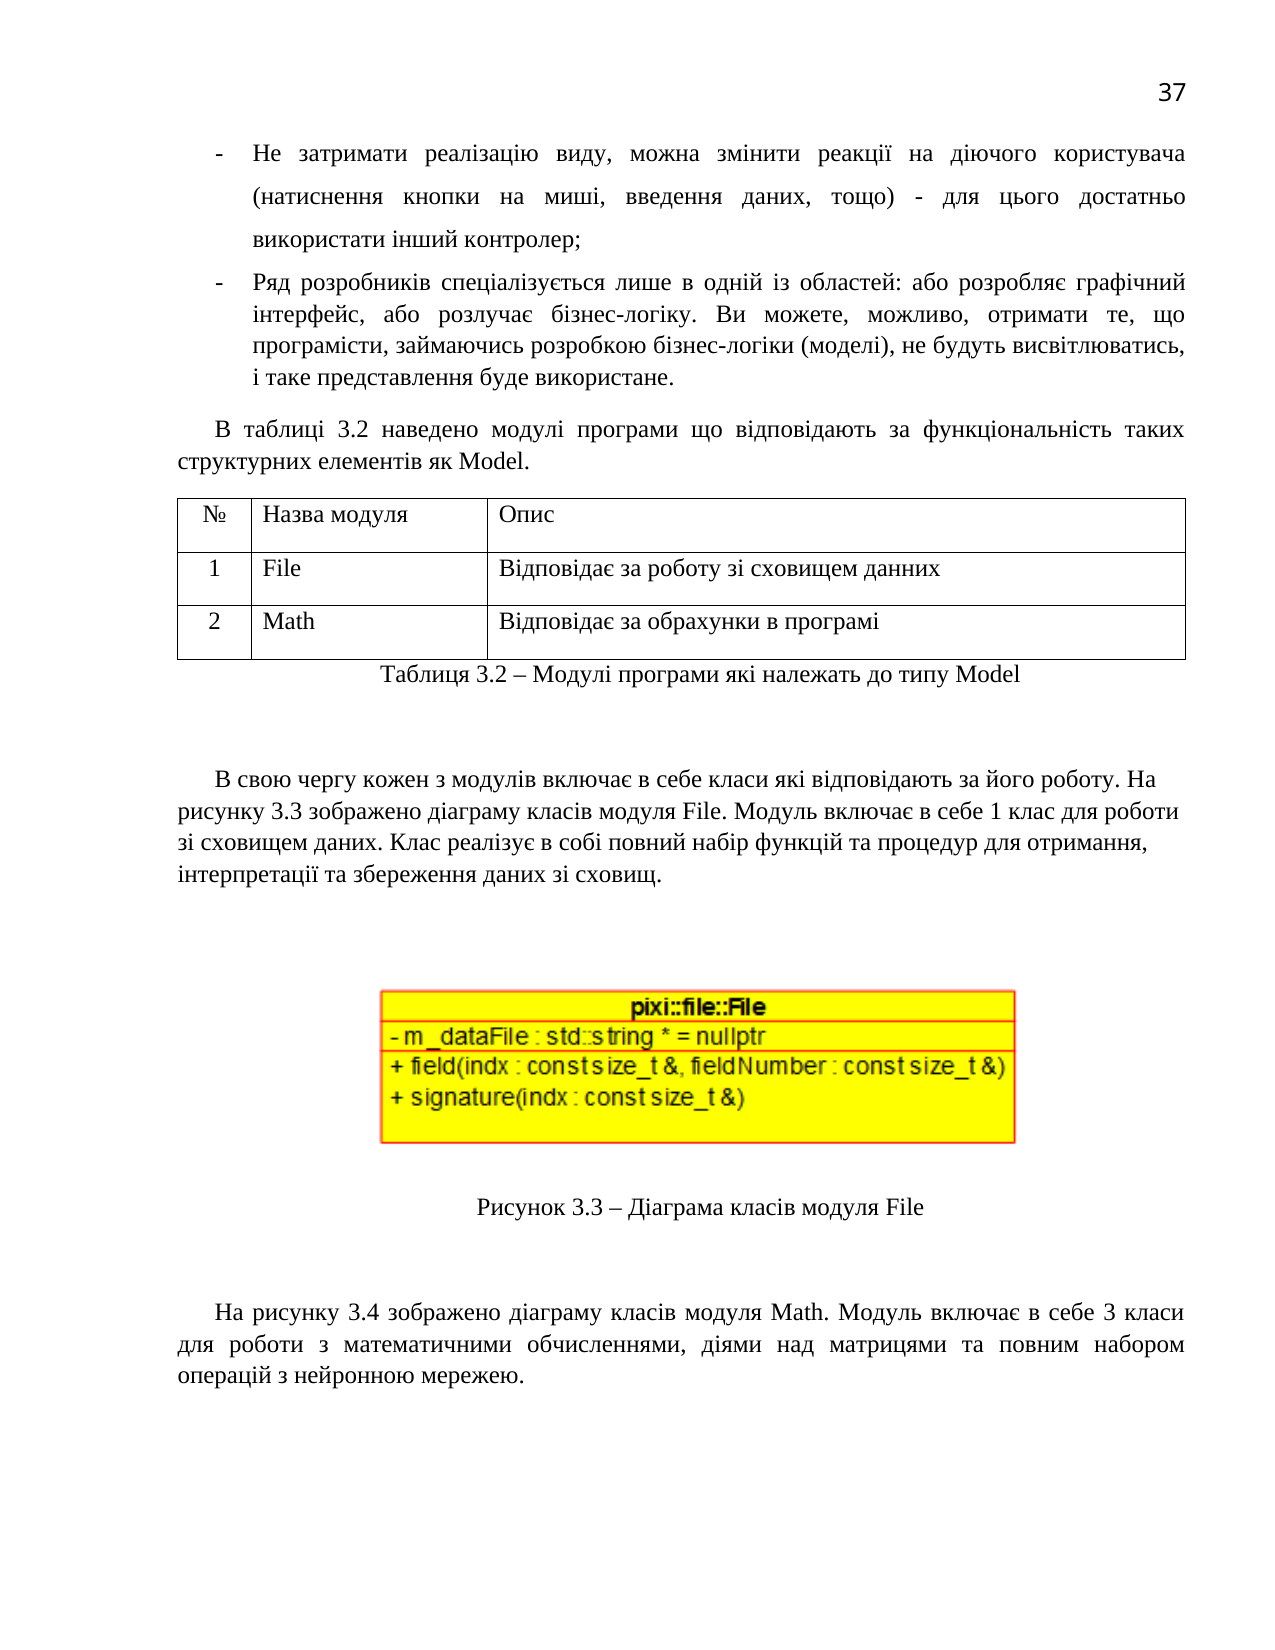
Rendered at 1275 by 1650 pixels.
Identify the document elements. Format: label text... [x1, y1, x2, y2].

table_cell File [252, 553, 487, 605]
table_cell 1 [178, 553, 251, 605]
table_cell Math [252, 606, 487, 658]
text Рисунок 3.3 – Діаграма класів модуля File [177, 1192, 1186, 1221]
table_header Назва модуля [252, 499, 487, 552]
table_cell 2 [178, 606, 251, 658]
picture [362, 969, 1039, 1169]
table_header № [178, 499, 251, 552]
list Ряд розробників спеціалізується лише в одній із областей: або розробляє графічний інтерфейс, або розлучає бізнес-логіку. Ви можете, можливо, отримати те, що програмісти, займаючись розробкою бізнес-логіки (моделі), не будуть висвітлюватись, і таке представлення буде використане. [215, 267, 1186, 391]
text В свою чергу кожен з модулів включає в себе класи які відповідають за його роботу. На рисунку 3.3 зображено діаграму класів модуля File. Модуль включає в себе 1 клас для роботи зі сховищем даних. Клас реалізує в собі повний набір функцій та процедур для отримання, інтерпретації та збереження даних зі сховищ. [177, 764, 1186, 888]
table_cell Відповідає за обрахунки в програмі [488, 606, 1185, 658]
table_header Опис [488, 499, 1185, 552]
list Не затримати реалізацію виду, можна змінити реакції на діючого користувача (натиснення кнопки на миші, введення даних, тощо) - для цього достатньо використати інший контролер; [215, 138, 1186, 253]
text Таблиця 3.2 – Модулі програми які належать до типу Model [177, 660, 1186, 688]
text В таблиці 3.2 наведено модулі програми що відповідають за функціональність таких структурних елементів як Model. [177, 414, 1186, 474]
table_cell Відповідає за роботу зі сховищем данних [488, 553, 1185, 605]
text На рисунку 3.4 зображено діаграму класів модуля Math. Модуль включає в себе 3 класи для роботи з математичними обчисленнями, діями над матрицями та повним набором операцій з нейронною мережею. [177, 1297, 1186, 1389]
